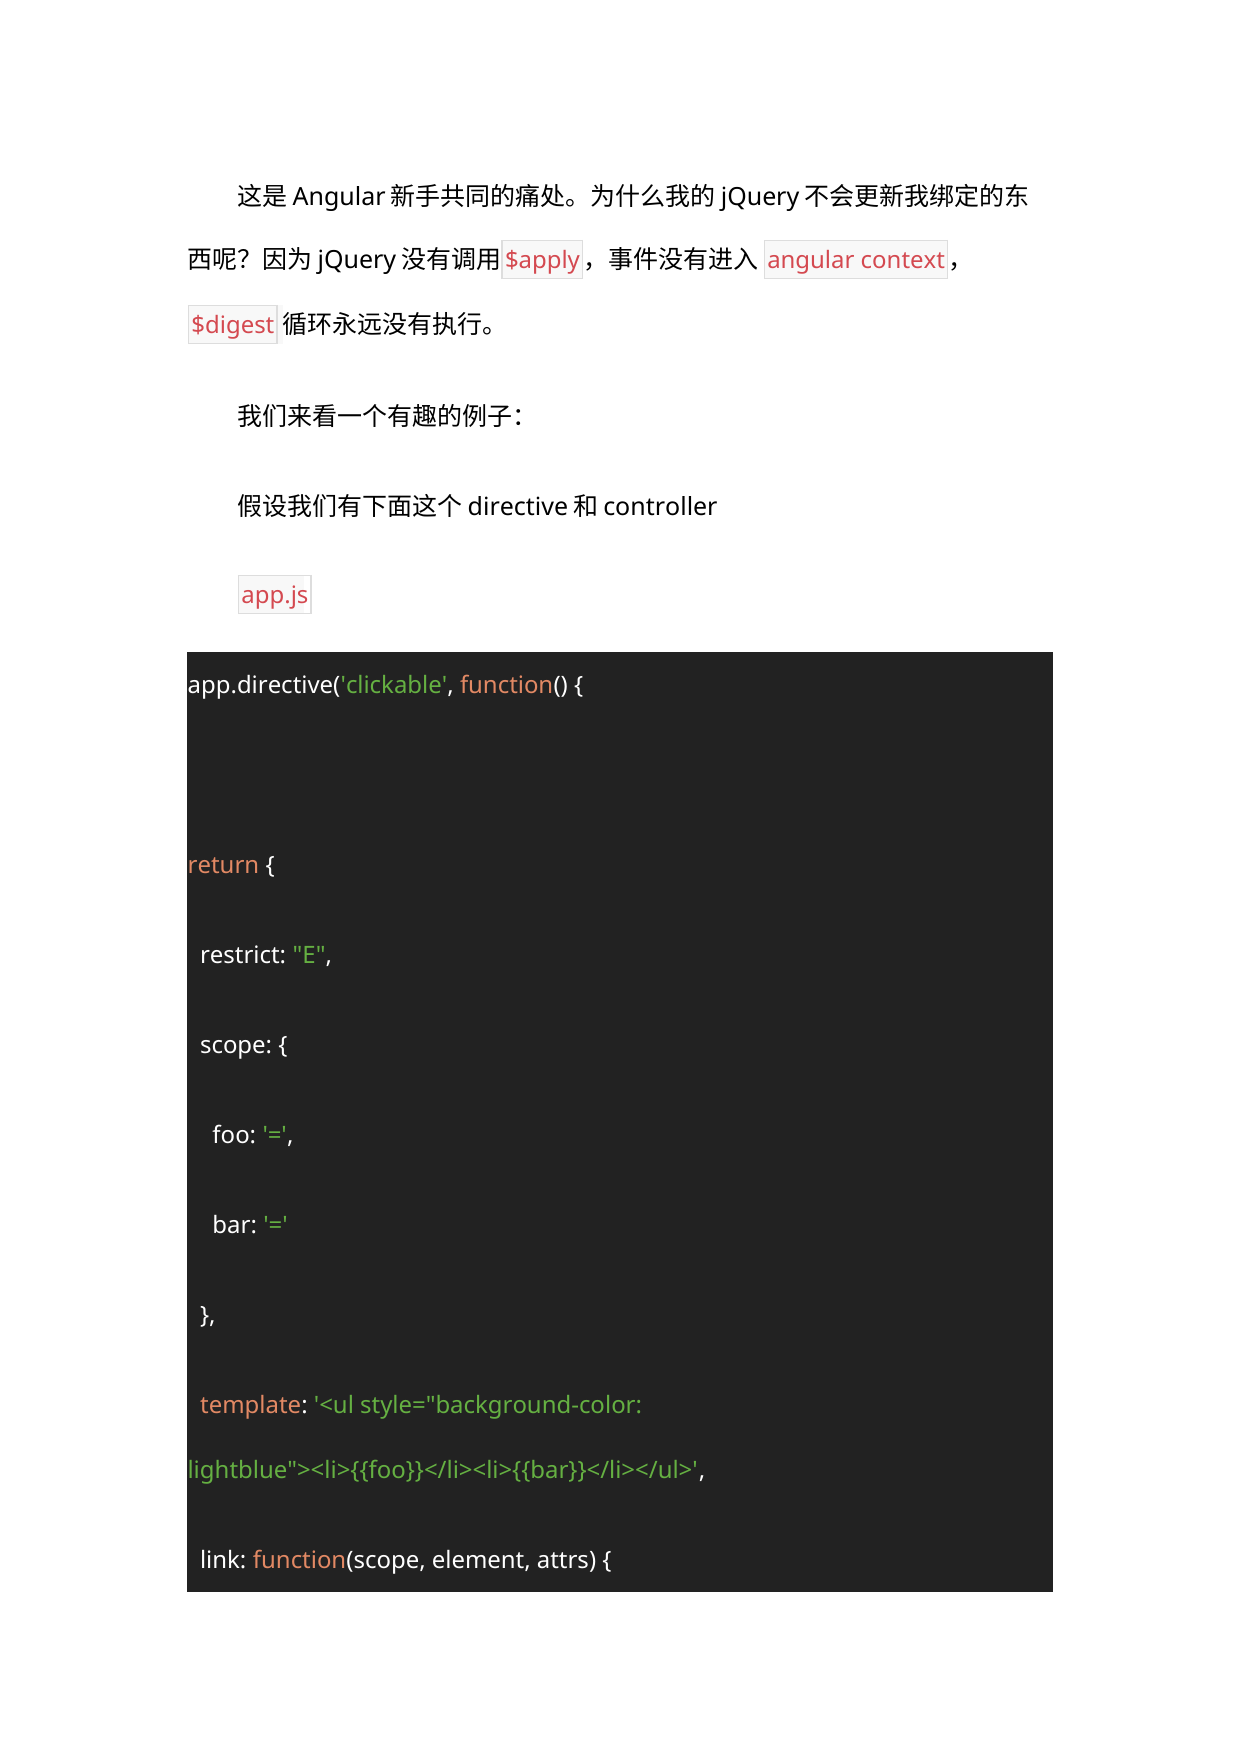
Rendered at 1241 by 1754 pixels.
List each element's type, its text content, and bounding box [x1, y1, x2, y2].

text scope: { [187, 1012, 1053, 1077]
text }, [187, 1282, 1053, 1347]
text foo: '=', [187, 1102, 1053, 1167]
text restrict: "E", [187, 922, 1053, 987]
text app.directive('clickable', function() { [187, 652, 1053, 717]
text 假设我们有下面这个directive和controller [187, 472, 1053, 537]
text link: function(scope, element, attrs) { [187, 1527, 1053, 1592]
text bar: '=' [187, 1192, 1053, 1257]
text template: '<ul style="background-color: lightblue"><li>{{foo}}</li><li>{{bar}}</li></ul>', [187, 1372, 1053, 1502]
text app.js [187, 562, 1053, 627]
text return { [187, 832, 1053, 897]
text 这是Angular新手共同的痛处。为什么我的jQuery不会更新我绑定的东西呢？因为jQuery没有调用$apply，事件没有进入angular context，$digest循环永远没有执行。 [187, 162, 1053, 357]
text 我们来看一个有趣的例子： [187, 382, 1053, 447]
